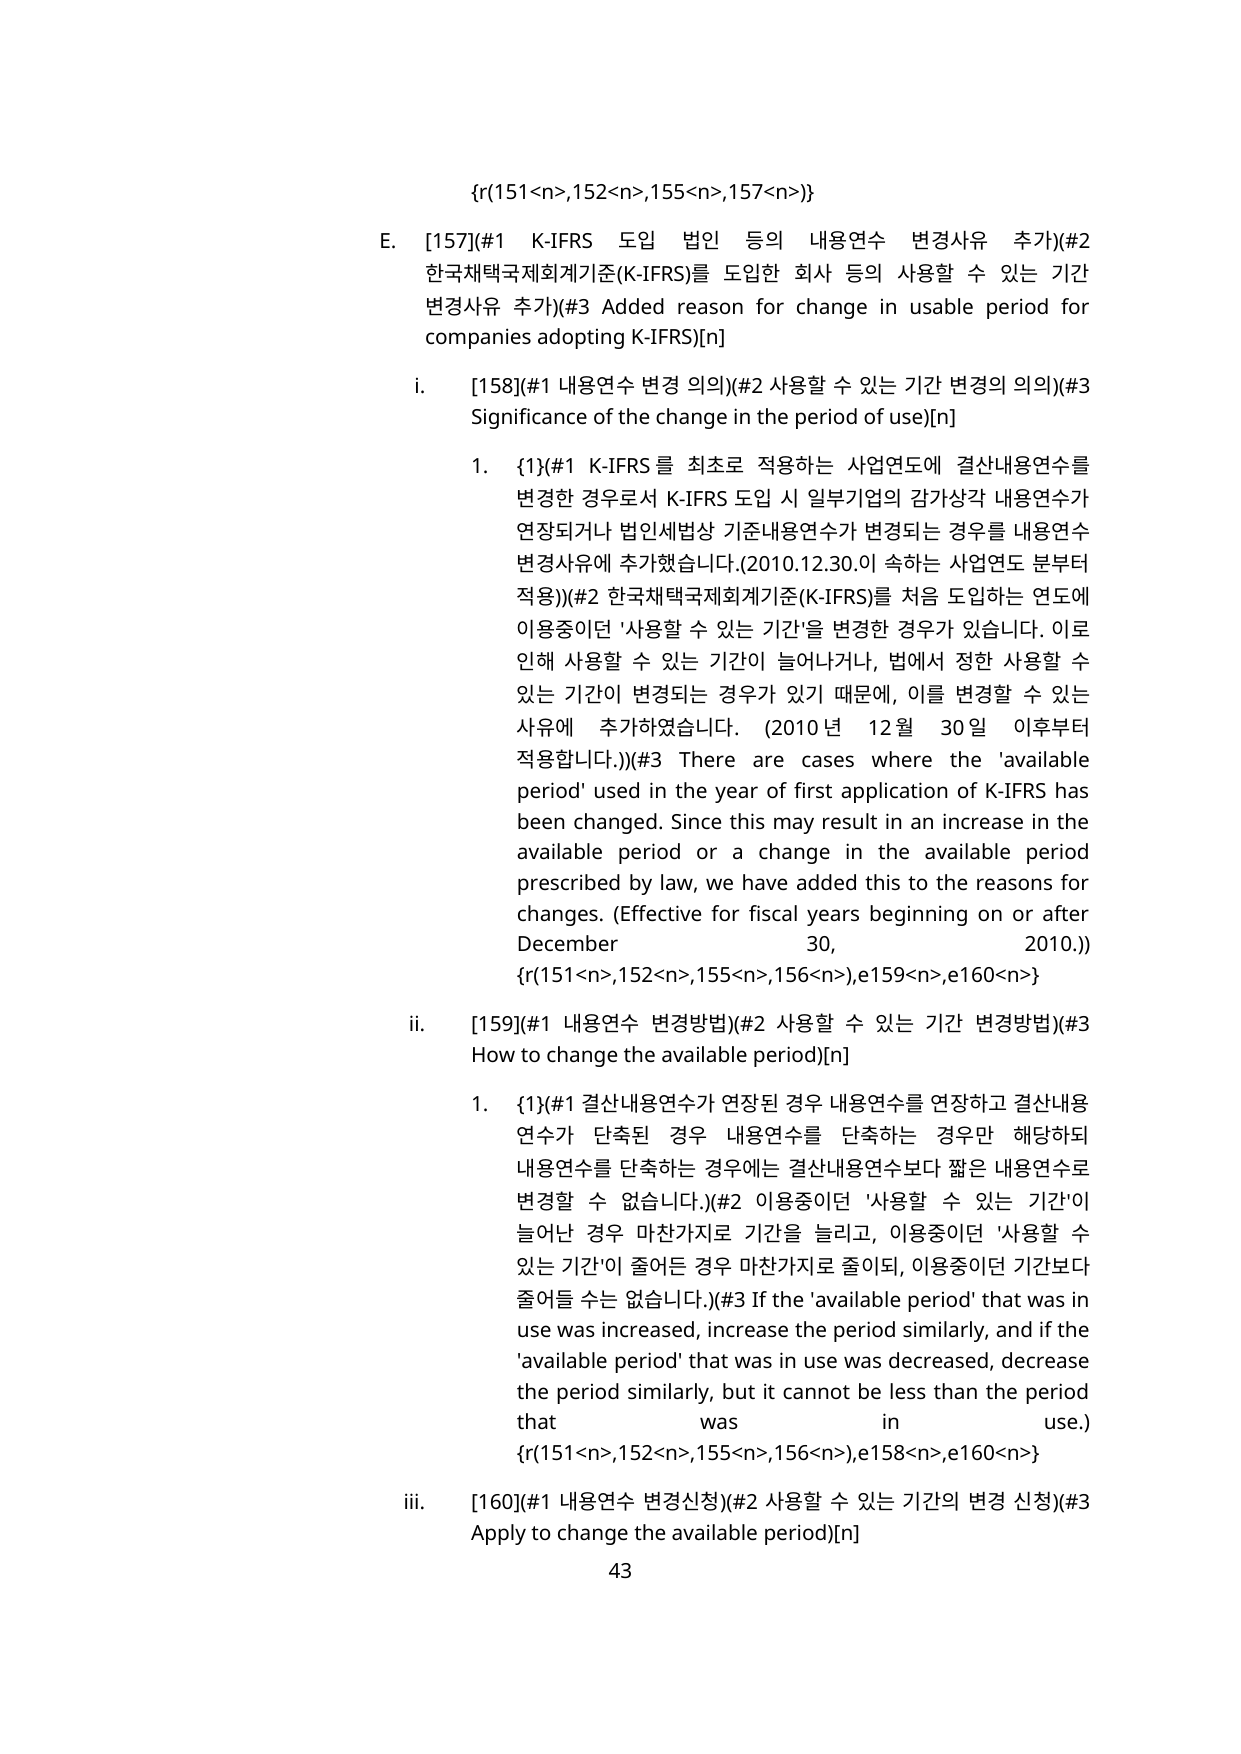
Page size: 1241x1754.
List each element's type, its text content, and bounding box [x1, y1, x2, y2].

list {1}(#1 K-IFRS를 최초로 적용하는 사업연도에 결산내용연수를 변경한 경우로서 K-IFRS 도입 시 일부기업의 감가상각 내용연수가 연장되거나 법인세법상 기준내용연수가 변경되는 경우를 내용연수 변경사유에 추가했습니다.(2010.12.30.이 속하는 사업연도 분부터 적용))(#2 한국채택국제회계기준(K-IFRS)를 처음 도입하는 연도에 이용중이던 '사용할 수 있는 기간'을 변경한 경우가 있습니다. 이로 인해 사용할 수 있는 기간이 늘어나거나, 법에서 정한 사용할 수 있는 기간이 변경되는 경우가 있기 때문에, 이를 변경할 수 있는 사유에 추가하였습니다. (2010년 12월 30일 이후부터 적용합니다.))(#3 There are cases where the 'available period' used in the year of first application of K-IFRS has been changed. Since this may result in an increase in the available period or a change in the available period prescribed by law, we have added this to the reasons for changes. (Effective for fiscal years beginning on or after December 30, 2010.)){r(151<n>,152<n>,155<n>,156<n>),e159<n>,e160<n>} [471, 449, 1090, 988]
list [158](#1 내용연수 변경 의의)(#2 사용할 수 있는 기간 변경의 의의)(#3 Significance of the change in the period of use)[n] [425, 370, 1090, 431]
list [425, 177, 1090, 206]
list [160](#1 내용연수 변경신청)(#2 사용할 수 있는 기간의 변경 신청)(#3 Apply to change the available period)[n] [425, 1485, 1090, 1546]
list [159](#1 내용연수 변경방법)(#2 사용할 수 있는 기간 변경방법)(#3 How to change the available period)[n] [425, 1007, 1090, 1068]
list {1}(#1 결산내용연수가 연장된 경우 내용연수를 연장하고 결산내용 연수가 단축된 경우 내용연수를 단축하는 경우만 해당하되 내용연수를 단축하는 경우에는 결산내용연수보다 짧은 내용연수로 변경할 수 없습니다.)(#2 이용중이던 '사용할 수 있는 기간'이 늘어난 경우 마찬가지로 기간을 늘리고, 이용중이던 '사용할 수 있는 기간'이 줄어든 경우 마찬가지로 줄이되, 이용중이던 기간보다 줄어들 수는 없습니다.)(#3 If the 'available period' that was in use was increased, increase the period similarly, and if the 'available period' that was in use was decreased, decrease the period similarly, but it cannot be less than the period that was in use.){r(151<n>,152<n>,155<n>,156<n>),e158<n>,e160<n>} [471, 1087, 1090, 1467]
list [157](#1 K-IFRS 도입 법인 등의 내용연수 변경사유 추가)(#2 한국채택국제회계기준(K-IFRS)를 도입한 회사 등의 사용할 수 있는 기간 변경사유 추가)(#3 Added reason for change in usable period for companies adopting K-IFRS)[n] [379, 224, 1090, 351]
